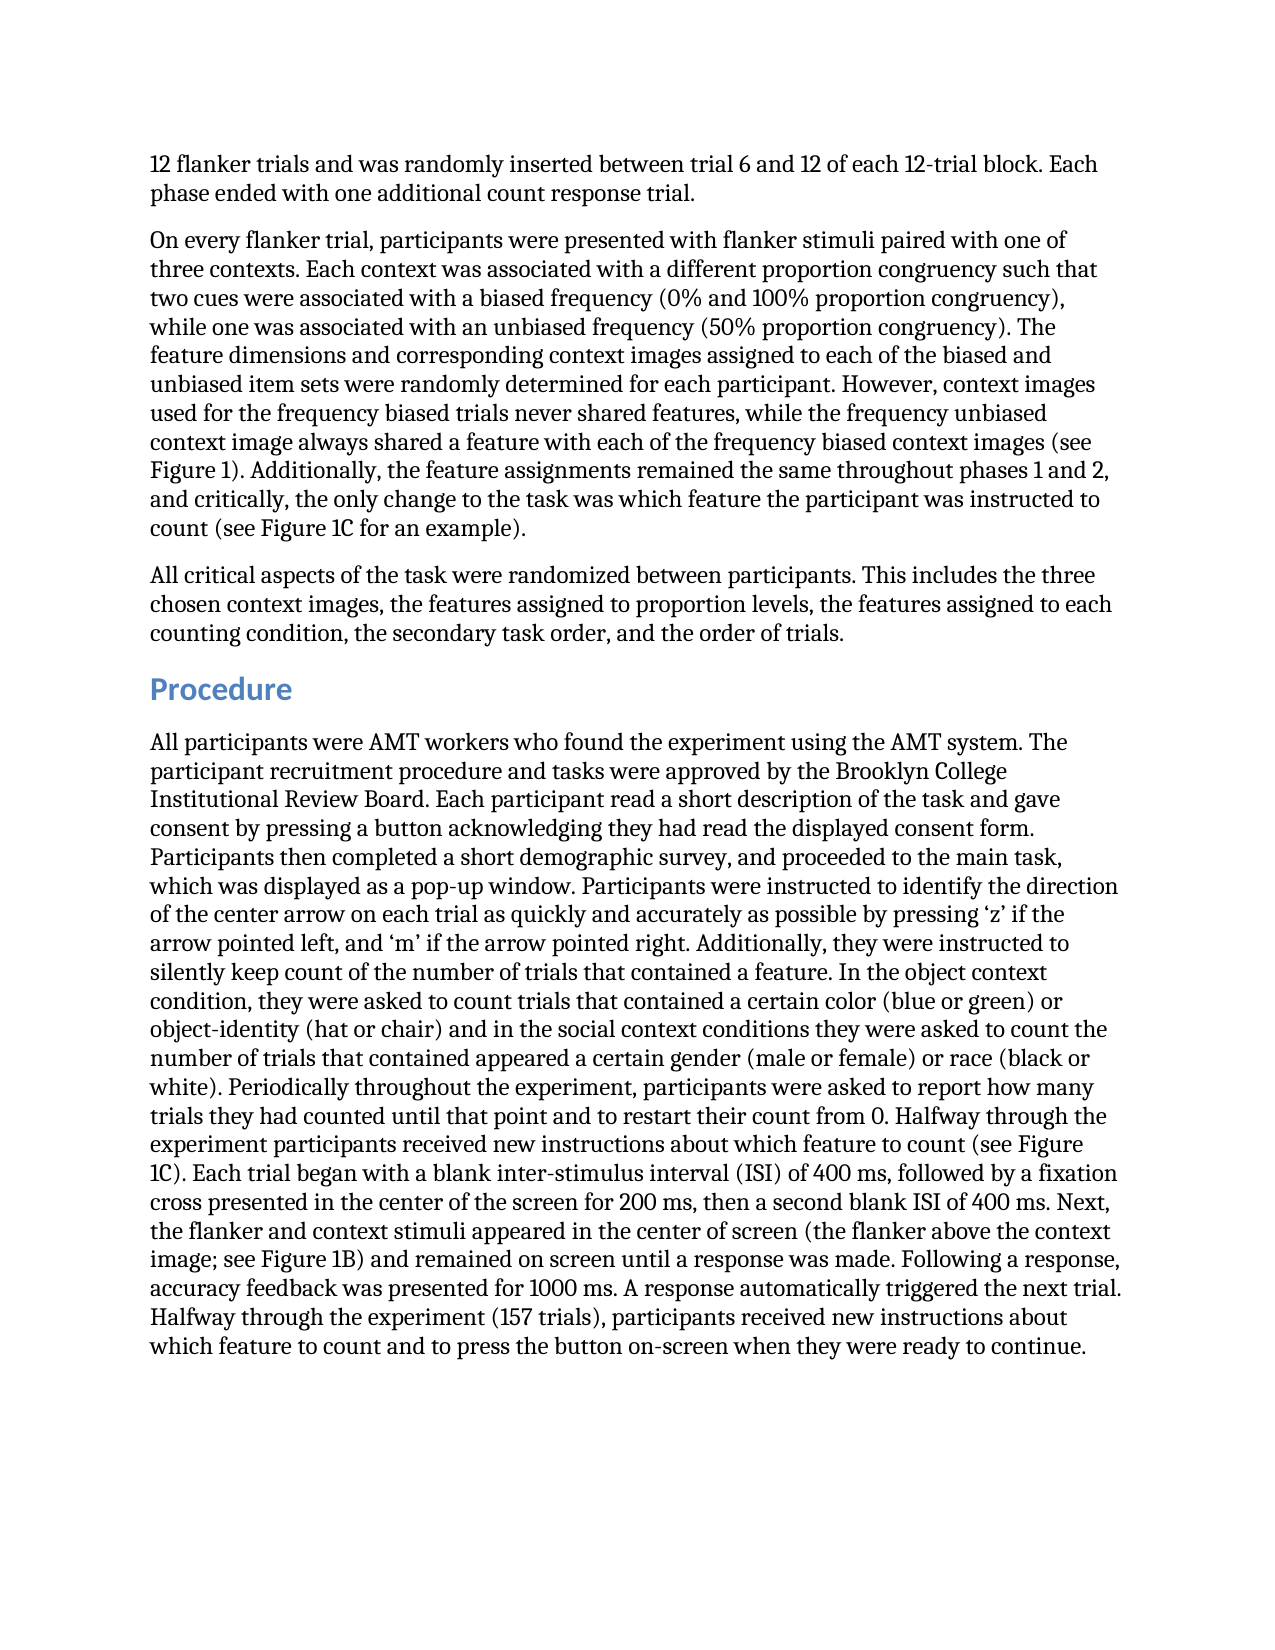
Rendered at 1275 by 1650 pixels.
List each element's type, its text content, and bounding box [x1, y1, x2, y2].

subtitle Procedure [150, 668, 1125, 709]
text All critical aspects of the task were randomized between participants. This includes the three chosen context images, the features assigned to proportion levels, the features assigned to each counting condition, the secondary task order, and the order of trials. [150, 561, 1125, 647]
text On every flanker trial, participants were presented with flanker stimuli paired with one of three contexts. Each context was associated with a different proportion congruency such that two cues were associated with a biased frequency (0% and 100% proportion congruency), while one was associated with an unbiased frequency (50% proportion congruency). The feature dimensions and corresponding context images assigned to each of the biased and unbiased item sets were randomly determined for each participant. However, context images used for the frequency biased trials never shared features, while the frequency unbiased context image always shared a feature with each of the frequency biased context images (see Figure 1). Additionally, the feature assignments remained the same throughout phases 1 and 2, and critically, the only change to the task was which feature the participant was instructed to count (see Figure 1C for an example). [150, 226, 1125, 542]
